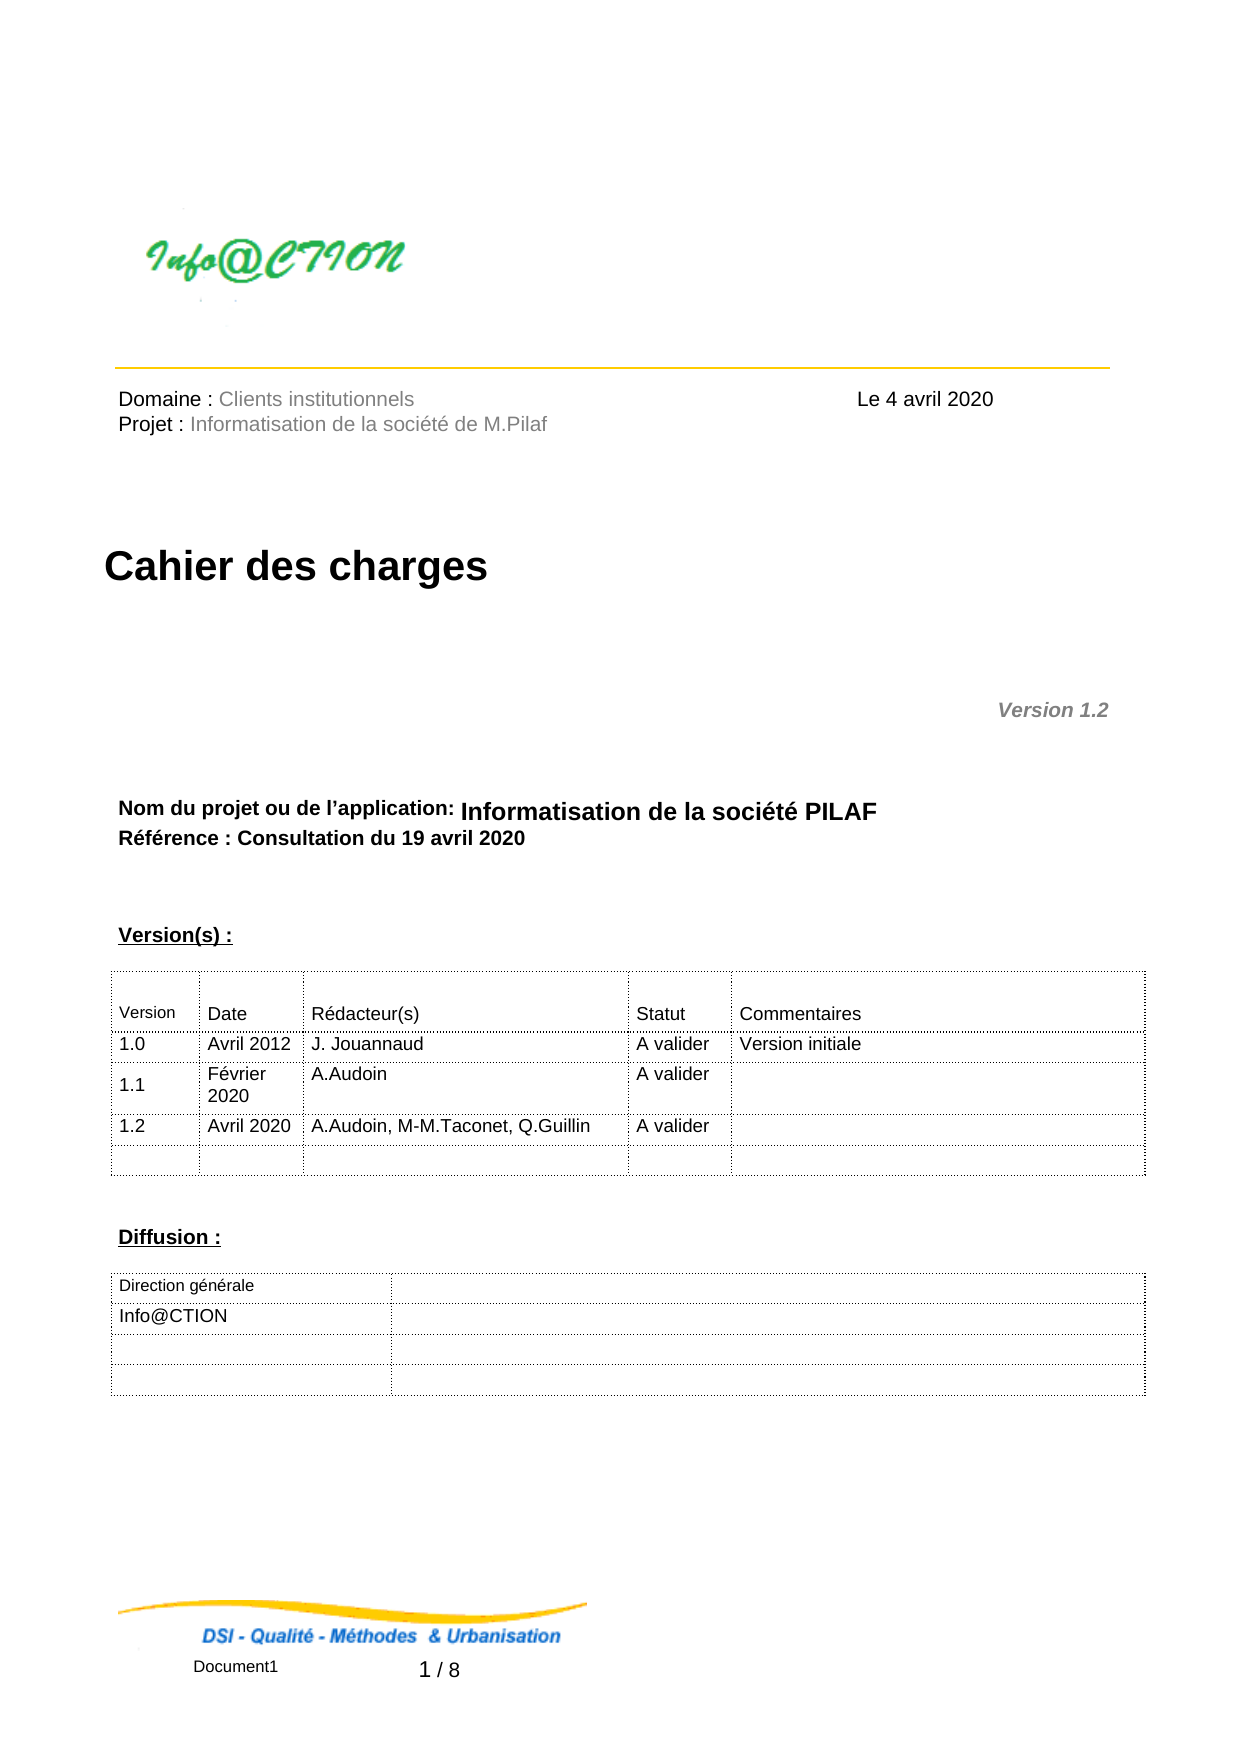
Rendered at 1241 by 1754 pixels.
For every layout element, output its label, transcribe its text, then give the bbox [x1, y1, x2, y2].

table_cell [392, 1364, 1145, 1394]
text Projet : Informatisation de la société de M.Pilaf [118, 411, 1157, 435]
table_cell Version initiale [731, 1031, 1145, 1062]
table_cell [731, 1114, 1145, 1145]
table_cell [111, 1364, 392, 1394]
table_header Commentaires [731, 971, 1145, 1031]
table_header Rédacteur(s) [303, 971, 628, 1031]
table_cell 1.2 [111, 1114, 199, 1145]
table_cell [731, 1145, 1145, 1175]
text Cahier des charges [104, 542, 1157, 589]
table_cell [731, 1062, 1145, 1114]
table_cell Avril 2012 [200, 1031, 303, 1062]
text Référence : Consultation du 19 avril 2020 [118, 825, 1157, 849]
table_cell [628, 1145, 731, 1175]
text Nom du projet ou de l’application: Informatisation de la société PILAF [118, 796, 1157, 825]
table_cell A valider [628, 1031, 731, 1062]
text Domaine : Clients institutionnels Le 4 avril 2020 [118, 387, 1157, 411]
table_header Date [200, 971, 303, 1031]
table_header [392, 1273, 1145, 1303]
table_cell [200, 1145, 303, 1175]
table_cell A valider [628, 1114, 731, 1145]
picture [145, 208, 406, 327]
table_cell Avril 2020 [200, 1114, 303, 1145]
table_cell [392, 1334, 1145, 1364]
table_cell [392, 1303, 1145, 1334]
table_header Direction générale [111, 1273, 392, 1303]
table_cell A.Audoin [303, 1062, 628, 1114]
table_cell [111, 1334, 392, 1364]
table_cell Info@CTION [111, 1303, 392, 1334]
table_cell [303, 1145, 628, 1175]
table_cell A.Audoin, M-M.Taconet, Q.Guillin [303, 1114, 628, 1145]
table_header Statut [628, 971, 731, 1031]
table_cell A valider [628, 1062, 731, 1114]
table_cell [111, 1145, 199, 1175]
table_cell J. Jouannaud [303, 1031, 628, 1062]
text Version(s) : [118, 923, 1157, 947]
table_header Version [111, 971, 199, 1031]
picture [118, 1600, 587, 1651]
table_cell 1.0 [111, 1031, 199, 1062]
text Diffusion : [118, 1225, 1157, 1249]
table_cell 1.1 [111, 1062, 199, 1114]
table_cell Février 2020 [200, 1062, 303, 1114]
text Version 1.2 [64, 698, 1108, 722]
